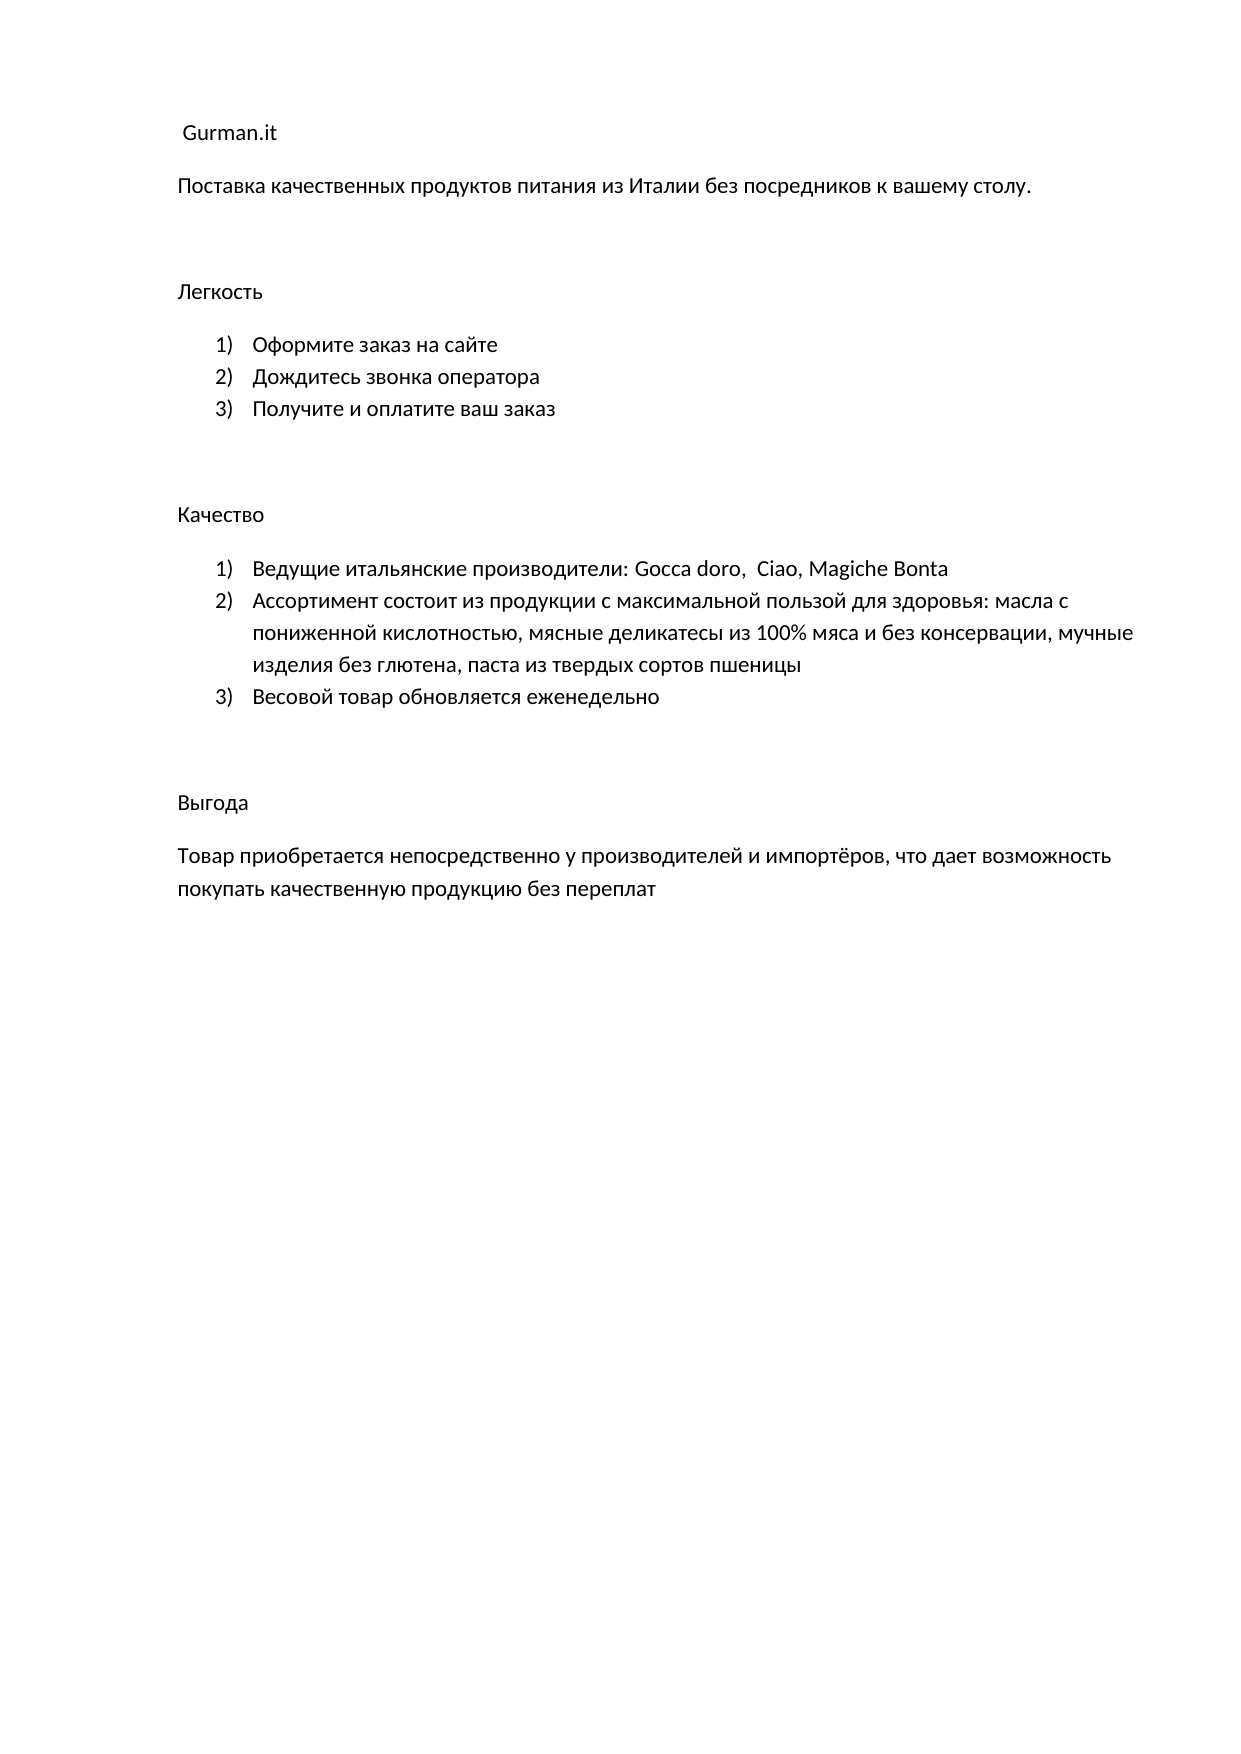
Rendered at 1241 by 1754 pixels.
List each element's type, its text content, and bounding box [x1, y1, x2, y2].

list Ассортимент состоит из продукции с максимальной пользой для здоровья: масла с пониженной кислотностью, мясные деликатесы из 100% мяса и без консервации, мучные изделия без глютена, паста из твердых сортов пшеницы [215, 586, 1152, 678]
text Gurman.it [177, 118, 1152, 146]
list Весовой товар обновляется еженедельно [215, 682, 1152, 710]
text Товар приобретается непосредственно у производителей и импортёров, что дает возможность покупать качественную продукцию без переплат [177, 841, 1152, 902]
list Оформите заказ на сайте [215, 330, 1152, 358]
text Выгода [177, 788, 1152, 816]
text Поставка качественных продуктов питания из Италии без посредников к вашему столу. [177, 171, 1152, 199]
text Легкость [177, 277, 1152, 305]
list Ведущие итальянские производители: Gocca doro, Сiao, Magiche Bonta [215, 554, 1152, 582]
text Качество [177, 501, 1152, 529]
list Дождитесь звонка оператора [215, 362, 1152, 390]
list Получите и оплатите ваш заказ [215, 394, 1152, 423]
